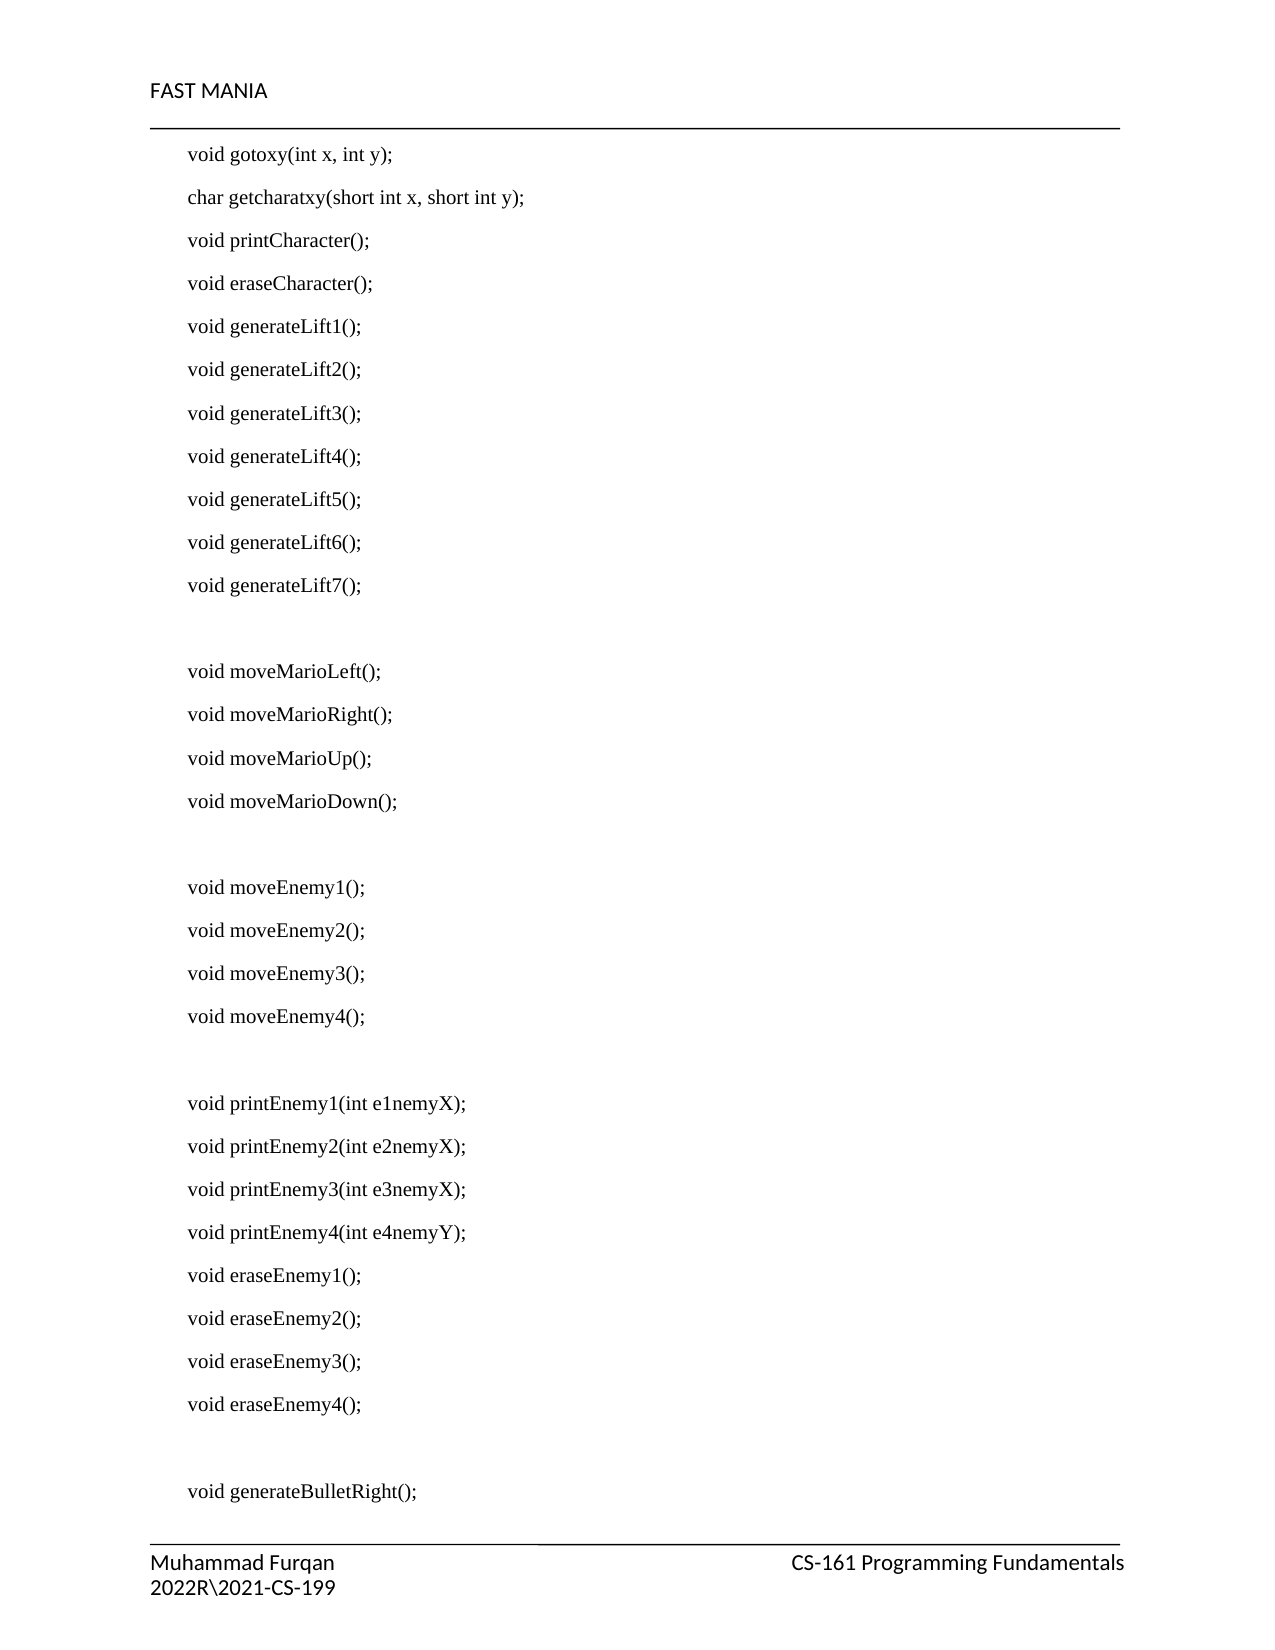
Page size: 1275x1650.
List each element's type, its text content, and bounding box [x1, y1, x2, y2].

subtitle void printEnemy3(int e3nemyX); [187, 1177, 1258, 1201]
subtitle void moveMarioUp(); [187, 745, 1258, 769]
subtitle void gotoxy(int x, int y); [187, 142, 1258, 166]
subtitle void eraseCharacter(); [187, 271, 1258, 295]
subtitle void generateLift1(); [187, 314, 1258, 338]
subtitle void moveEnemy2(); [187, 918, 1258, 942]
subtitle void generateLift6(); [187, 530, 1258, 554]
subtitle void moveMarioRight(); [187, 702, 1258, 726]
subtitle void eraseEnemy1(); [187, 1263, 1258, 1287]
subtitle void moveMarioLeft(); [187, 659, 1258, 683]
subtitle void generateLift7(); [187, 573, 1258, 597]
subtitle void generateLift2(); [187, 357, 1258, 381]
subtitle void moveEnemy1(); [187, 875, 1258, 899]
subtitle void moveMarioDown(); [187, 788, 1258, 813]
subtitle void generateLift4(); [187, 443, 1258, 468]
subtitle void eraseEnemy4(); [187, 1392, 1258, 1416]
subtitle void generateLift3(); [187, 400, 1258, 424]
subtitle void generateLift5(); [187, 487, 1258, 511]
subtitle void printCharacter(); [187, 228, 1258, 252]
subtitle char getcharatxy(short int x, short int y); [187, 185, 1258, 209]
subtitle void eraseEnemy3(); [187, 1349, 1258, 1373]
subtitle void generateBulletRight(); [187, 1478, 1258, 1503]
subtitle void eraseEnemy2(); [187, 1306, 1258, 1330]
subtitle void moveEnemy4(); [187, 1004, 1258, 1028]
subtitle void printEnemy1(int e1nemyX); [187, 1090, 1258, 1114]
subtitle void printEnemy4(int e4nemyY); [187, 1220, 1258, 1244]
subtitle void moveEnemy3(); [187, 961, 1258, 985]
subtitle void printEnemy2(int e2nemyX); [187, 1133, 1258, 1158]
